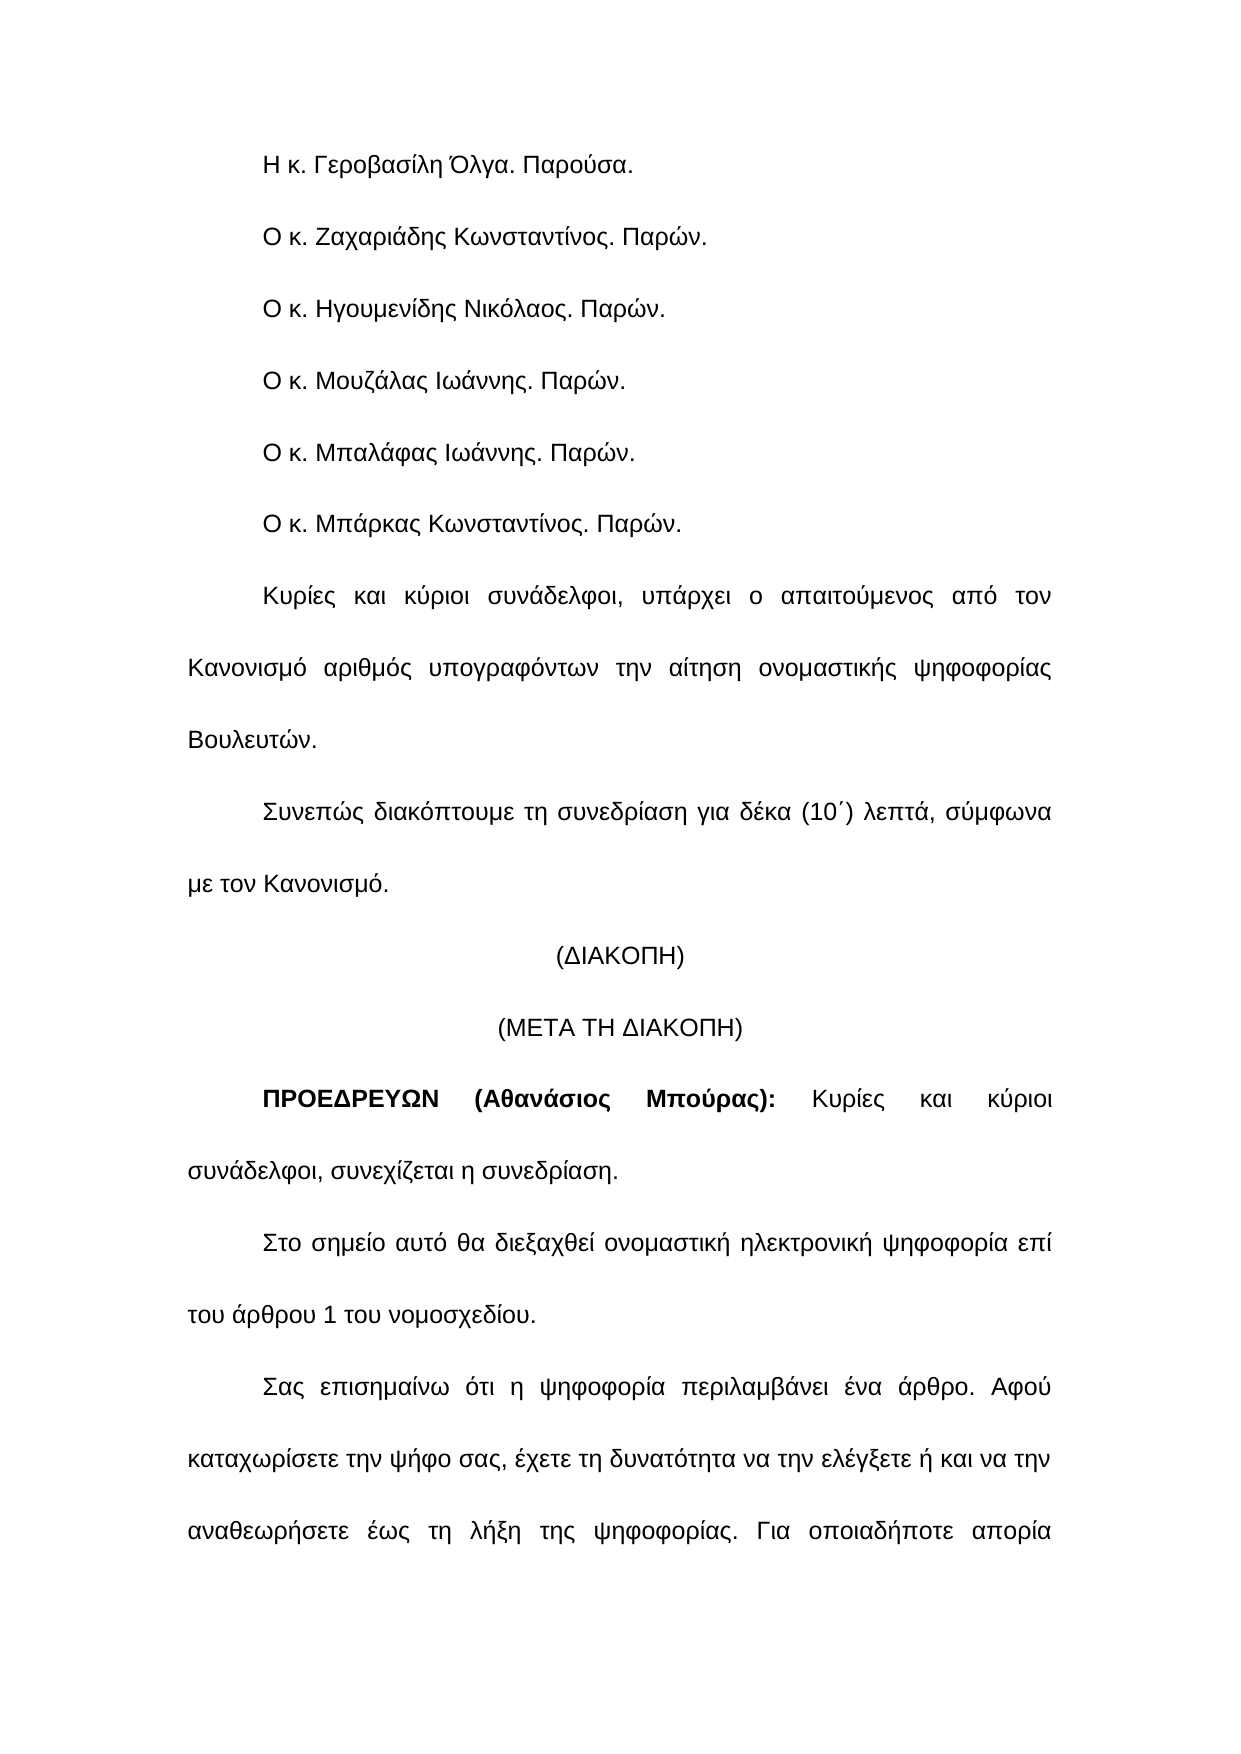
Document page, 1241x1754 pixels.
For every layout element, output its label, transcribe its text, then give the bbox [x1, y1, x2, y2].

text Ο κ. Ζαχαριάδης Κωνσταντίνος. Παρών. [187, 222, 1053, 251]
text Κυρίες και κύριοι συνάδελφοι, υπάρχει ο απαιτούμενος από τον Κανονισμό αριθμός υπογραφόντων την αίτηση ονομαστικής ψηφοφορίας Βουλευτών. [187, 581, 1053, 754]
text (ΜΕΤΑ ΤΗ ΔΙΑΚΟΠΗ) [187, 1012, 1053, 1041]
text Στο σημείο αυτό θα διεξαχθεί ονομαστική ηλεκτρονική ψηφοφορία επί του άρθρου 1 του νομοσχεδίου. [187, 1228, 1053, 1329]
text (ΔΙΑΚΟΠΗ) [187, 941, 1053, 969]
text Συνεπώς διακόπτουμε τη συνεδρίαση για δέκα (10΄) λεπτά, σύμφωνα με τον Κανονισμό. [187, 797, 1053, 897]
text Ο κ. Μουζάλας Ιωάννης. Παρών. [187, 366, 1053, 394]
text ΠΡΟΕΔΡΕΥΩΝ (Αθανάσιος Μπούρας): Κυρίες και κύριοι συνάδελφοι, συνεχίζεται η συνεδρίαση. [187, 1084, 1053, 1185]
text Η κ. Γεροβασίλη Όλγα. Παρούσα. [187, 150, 1053, 179]
text Ο κ. Ηγουμενίδης Νικόλαος. Παρών. [187, 294, 1053, 322]
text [187, 1372, 1053, 1544]
text Ο κ. Μπαλάφας Ιωάννης. Παρών. [187, 437, 1053, 466]
text Ο κ. Μπάρκας Κωνσταντίνος. Παρών. [187, 509, 1053, 538]
